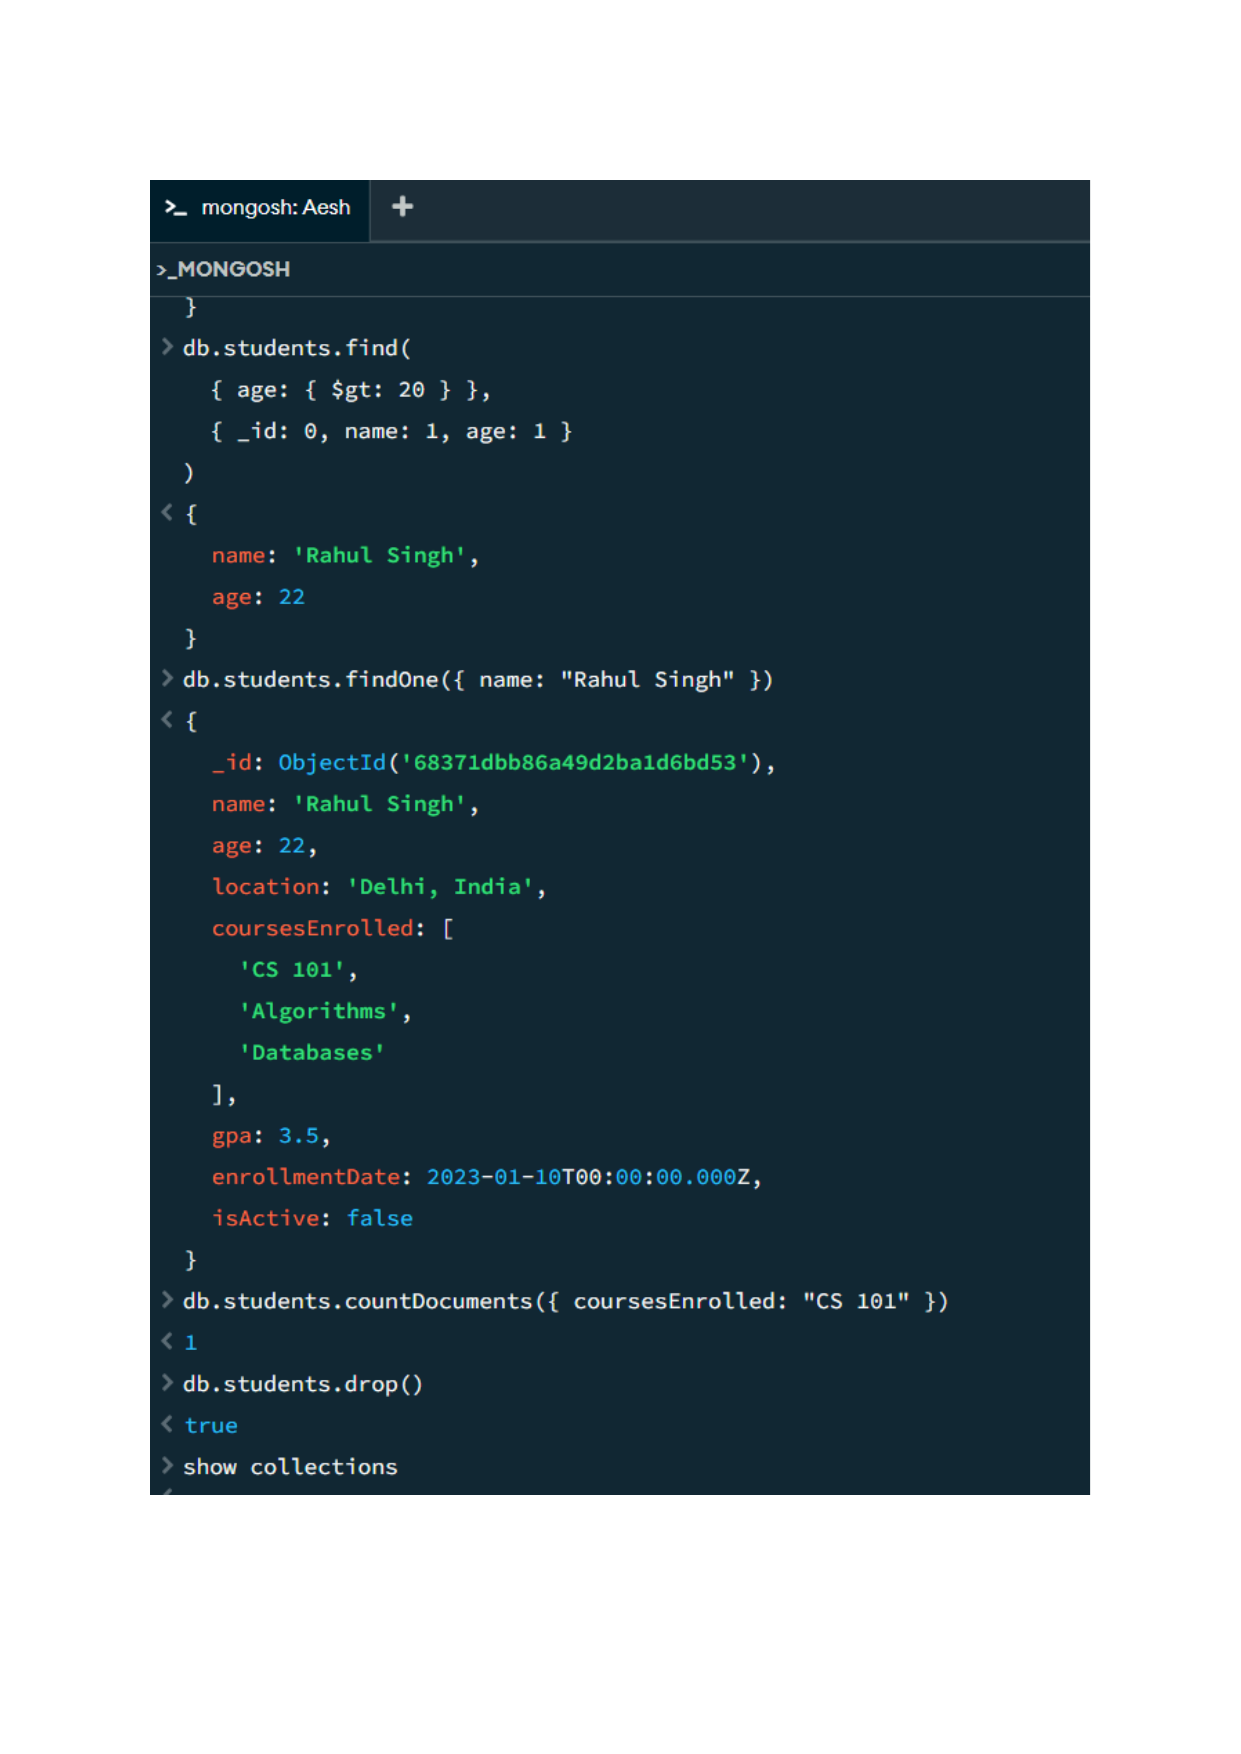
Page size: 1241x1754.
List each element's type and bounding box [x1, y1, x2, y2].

picture [150, 180, 1091, 1495]
